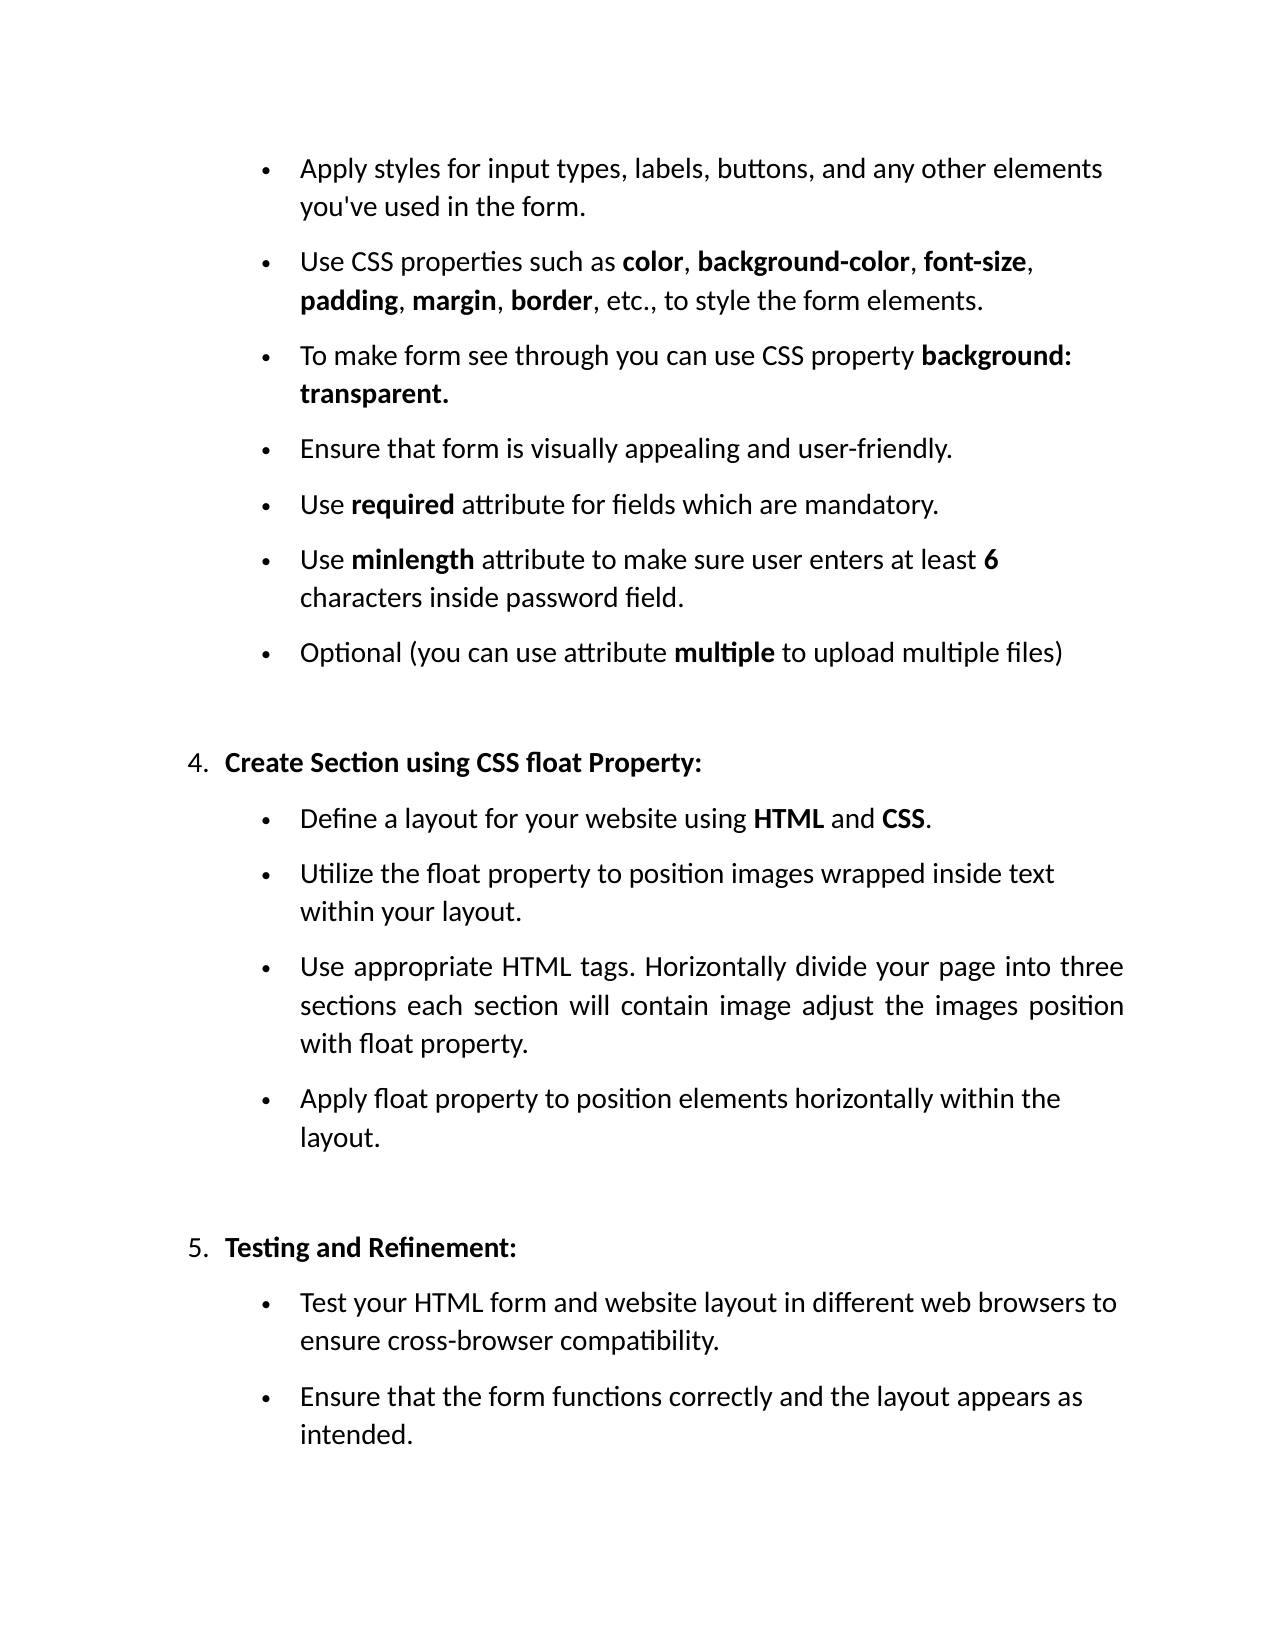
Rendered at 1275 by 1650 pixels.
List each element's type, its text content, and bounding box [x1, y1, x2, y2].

list Use minlength attribute to make sure user enters at least 6 characters inside password field. [262, 541, 1125, 615]
list Use CSS properties such as color, background-color, font-size, padding, margin, border, etc., to style the form elements. [262, 243, 1125, 318]
list Use appropriate HTML tags. Horizontally divide your page into three sections each section will contain image adjust the images position with float property. [262, 948, 1125, 1061]
list Utilize the float property to position images wrapped inside text within your layout. [262, 855, 1125, 929]
list Ensure that form is visually appealing and user-friendly. [262, 431, 1125, 466]
list Apply float property to position elements horizontally within the layout. [262, 1080, 1125, 1154]
list Optional (you can use attribute multiple to upload multiple files) [262, 634, 1125, 670]
list Define a layout for your website using HTML and CSS. [262, 800, 1125, 835]
list To make form see through you can use CSS property background: transparent. [262, 337, 1125, 411]
list Ensure that the form functions correctly and the layout appears as intended. [262, 1378, 1125, 1452]
list Testing and Refinement: [187, 1229, 1125, 1264]
list Test your HTML form and website layout in different web browsers to ensure cross-browser compatibility. [262, 1284, 1125, 1358]
list Use required attribute for fields which are mandatory. [262, 486, 1125, 521]
list Apply styles for input types, labels, buttons, and any other elements you've used in the form. [262, 150, 1125, 224]
list Create Section using CSS float Property: [187, 744, 1125, 780]
